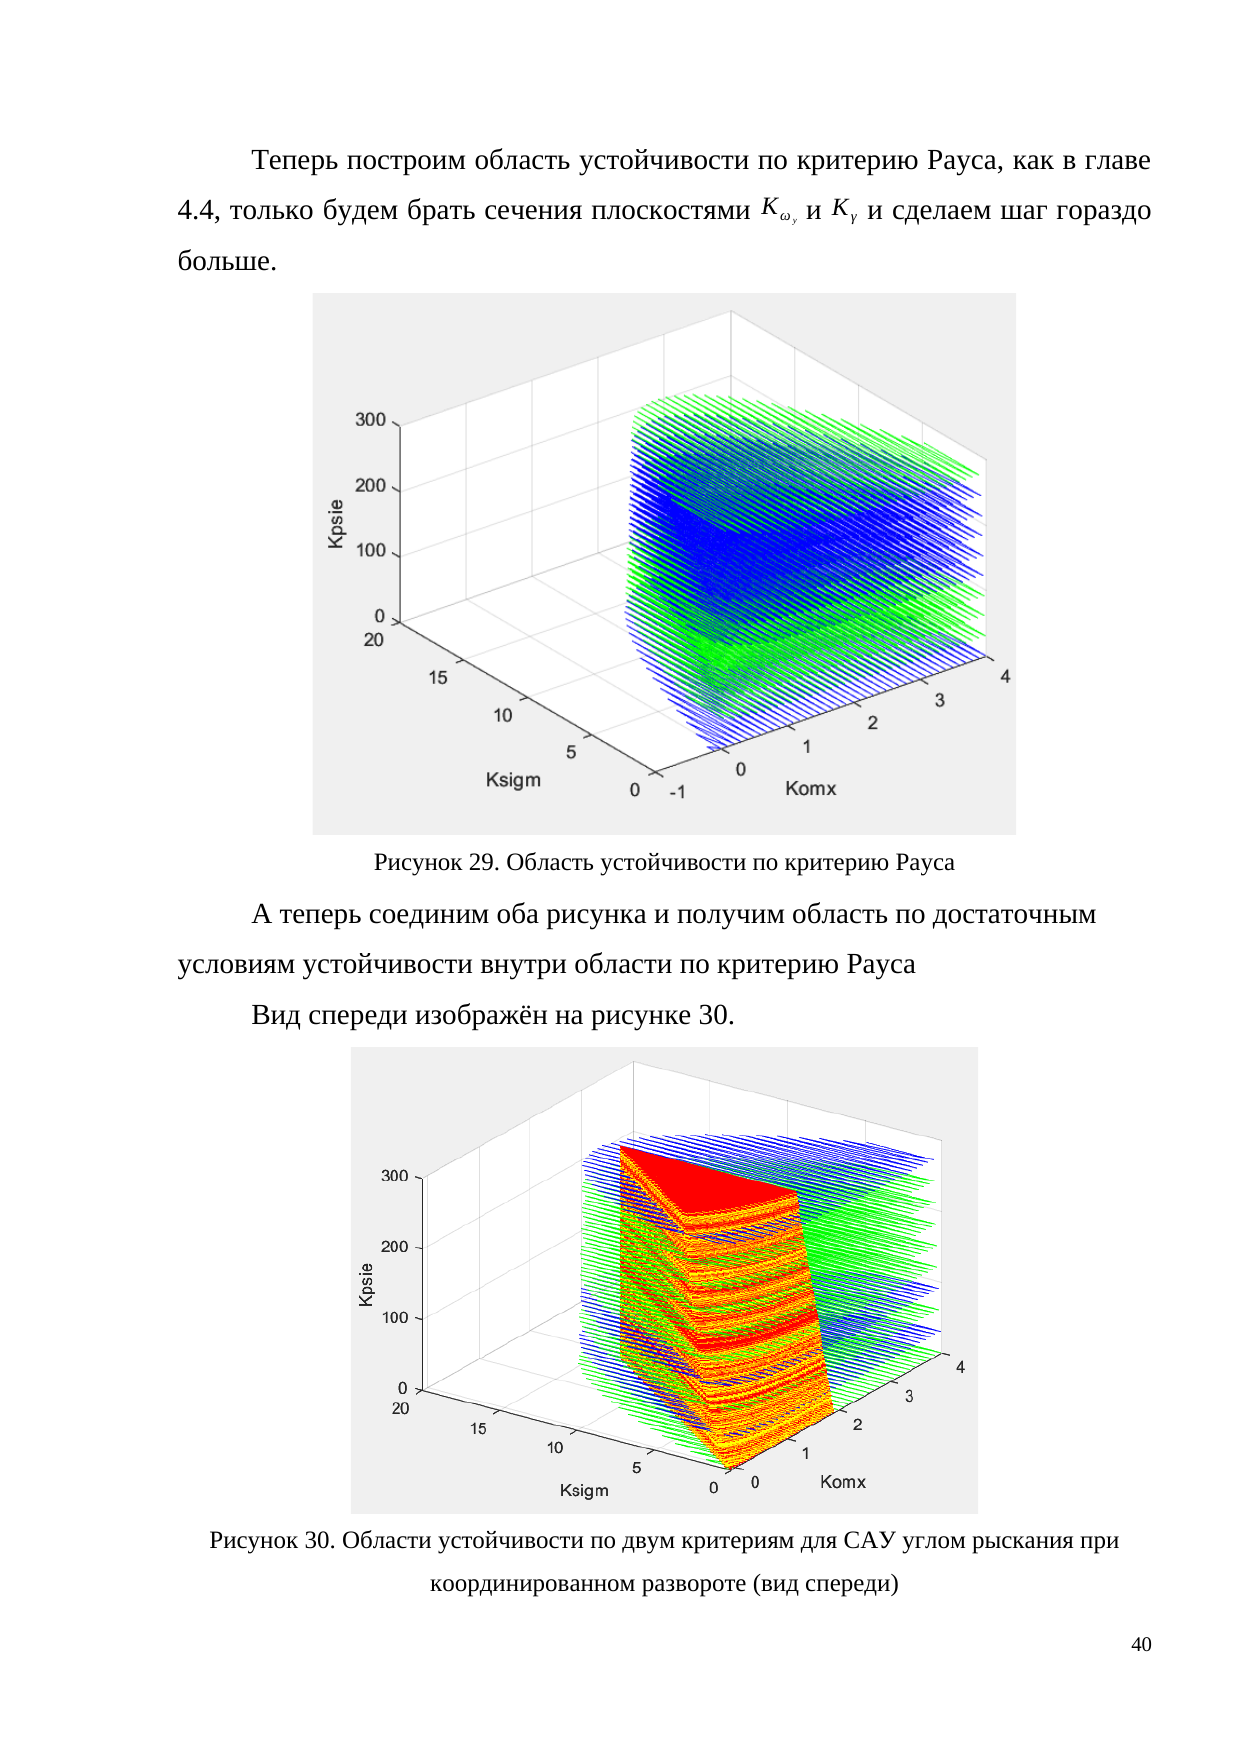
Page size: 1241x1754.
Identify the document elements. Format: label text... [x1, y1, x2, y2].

text Теперь построим область устойчивости по критерию Рауса, как в главе 4.4, только будем брать сечения плоскостями и и сделаем шаг гораздо больше. [177, 142, 1152, 276]
text Рисунок 30. Области устойчивости по двум критериям для САУ углом рыскания при координированном развороте (вид спереди) [177, 1525, 1152, 1597]
picture [312, 293, 1017, 835]
text Рисунок 29. Область устойчивости по критерию Рауса [177, 847, 1152, 875]
text Вид спереди изображён на рисунке 30. [177, 997, 1152, 1030]
picture [350, 1047, 979, 1514]
text А теперь соединим оба рисунка и получим область по достаточным условиям устойчивости внутри области по критерию Рауса [177, 896, 1152, 980]
